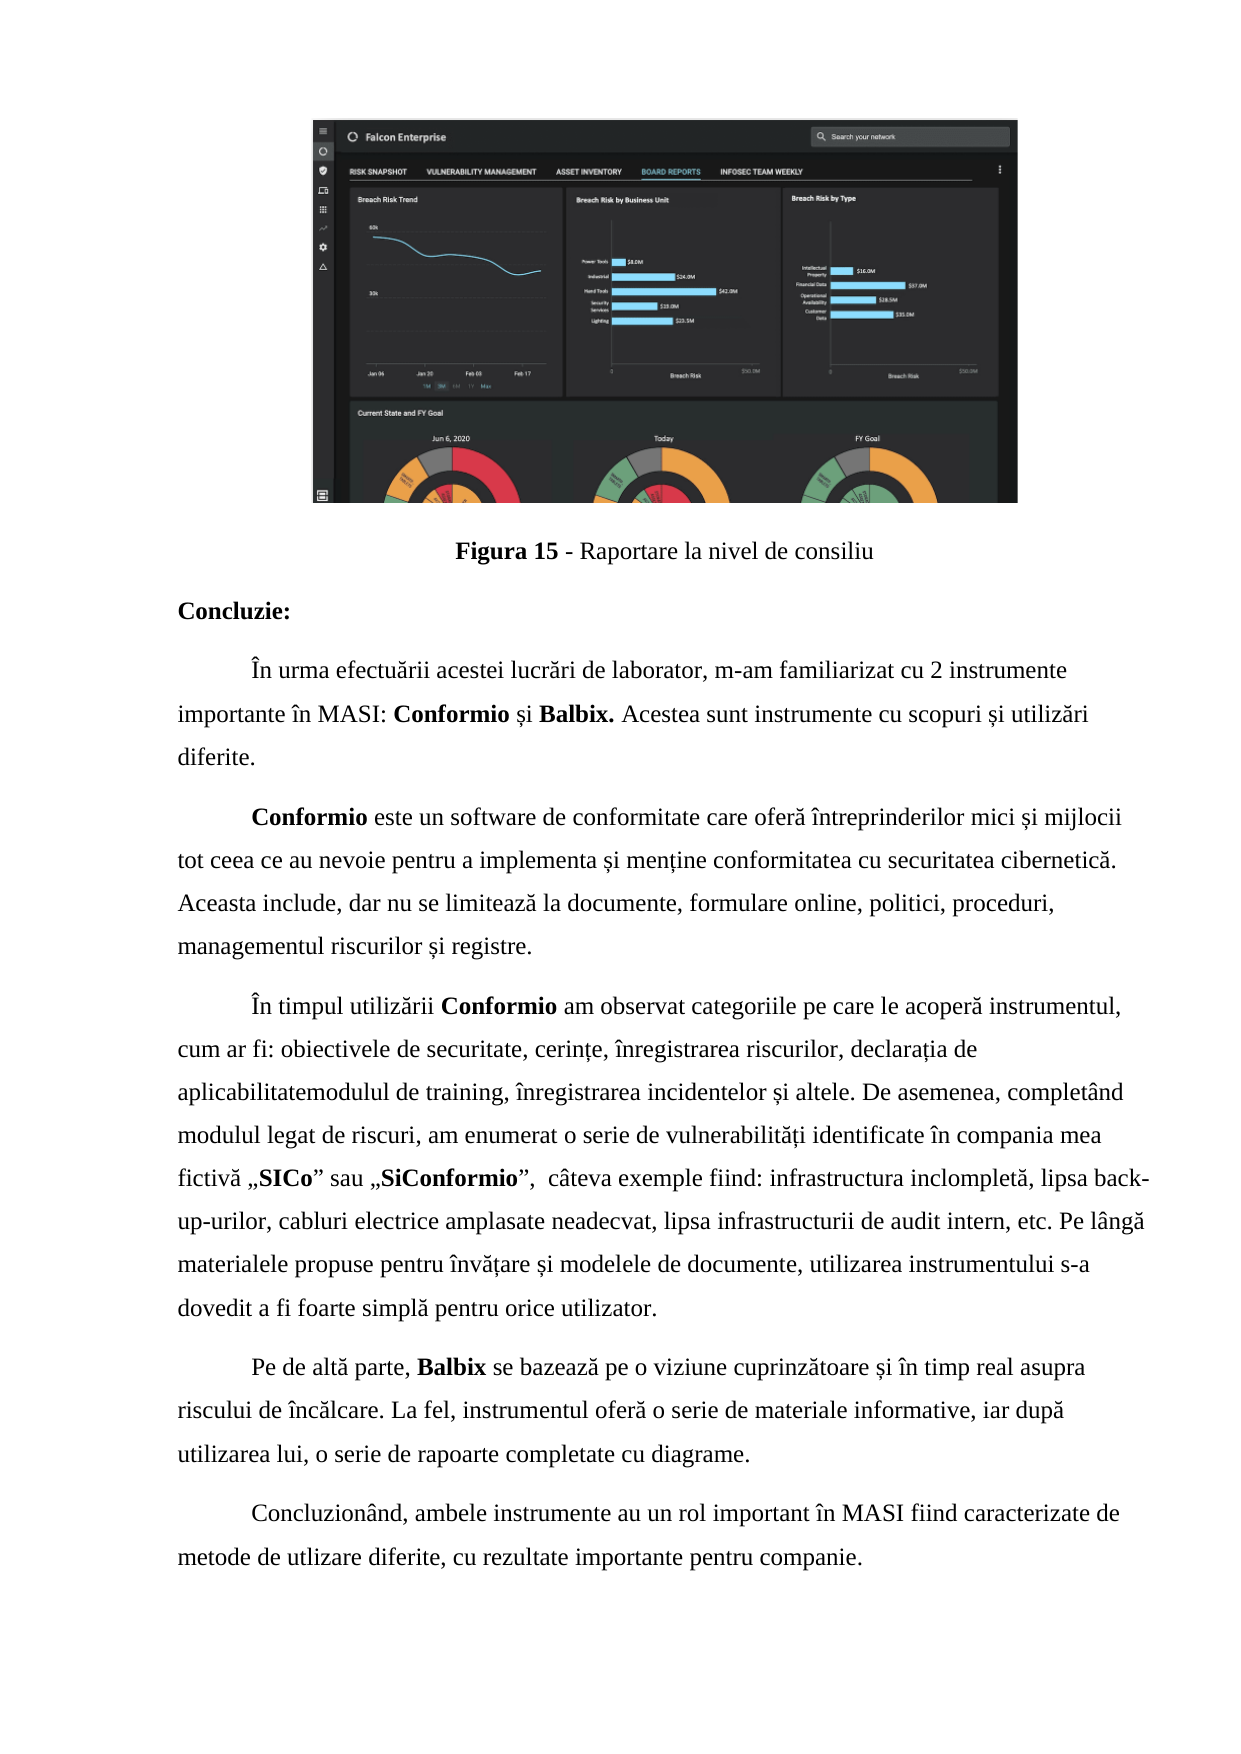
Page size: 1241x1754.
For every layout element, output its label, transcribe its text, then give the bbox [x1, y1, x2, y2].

picture [311, 118, 1018, 503]
text Figura 15 - Raportare la nivel de consiliu [177, 536, 1152, 565]
text Conformio este un software de conformitate care oferă întreprinderilor mici și mijlocii tot ceea ce au nevoie pentru a implementa și menține conformitatea cu securitatea cibernetică. Aceasta include, dar nu se limitează la documente, formulare online, politici, proceduri, managementul riscurilor și registre. [177, 802, 1152, 960]
text Concluzionând, ambele instrumente au un rol important în MASI fiind caracterizate de metode de utlizare diferite, cu rezultate importante pentru companie. [177, 1498, 1152, 1570]
text Pe de altă parte, Balbix se bazează pe o viziune cuprinzătoare și în timp real asupra riscului de încălcare. La fel, instrumentul oferă o serie de materiale informative, iar după utilizarea lui, o serie de rapoarte completate cu diagrame. [177, 1352, 1152, 1467]
text În timpul utilizării Conformio am observat categoriile pe care le acoperă instrumentul, cum ar fi: obiectivele de securitate, cerințe, înregistrarea riscurilor, declarația de aplicabilitatemodulul de training, înregistrarea incidentelor și altele. De asemenea, completând modulul legat de riscuri, am enumerat o serie de vulnerabilități identificate în compania mea fictivă „SICo” sau „SiConformio”, câteva exemple fiind: infrastructura inclompletă, lipsa back-up-urilor, cabluri electrice amplasate neadecvat, lipsa infrastructurii de audit intern, etc. Pe lângă materialele propuse pentru învățare și modelele de documente, utilizarea instrumentului s-a dovedit a fi foarte simplă pentru orice utilizator. [177, 991, 1152, 1321]
text În urma efectuării acestei lucrări de laborator, m-am familiarizat cu 2 instrumente importante în MASI: Conformio și Balbix. Acestea sunt instrumente cu scopuri și utilizări diferite. [177, 656, 1152, 771]
text Concluzie: [177, 596, 1152, 624]
